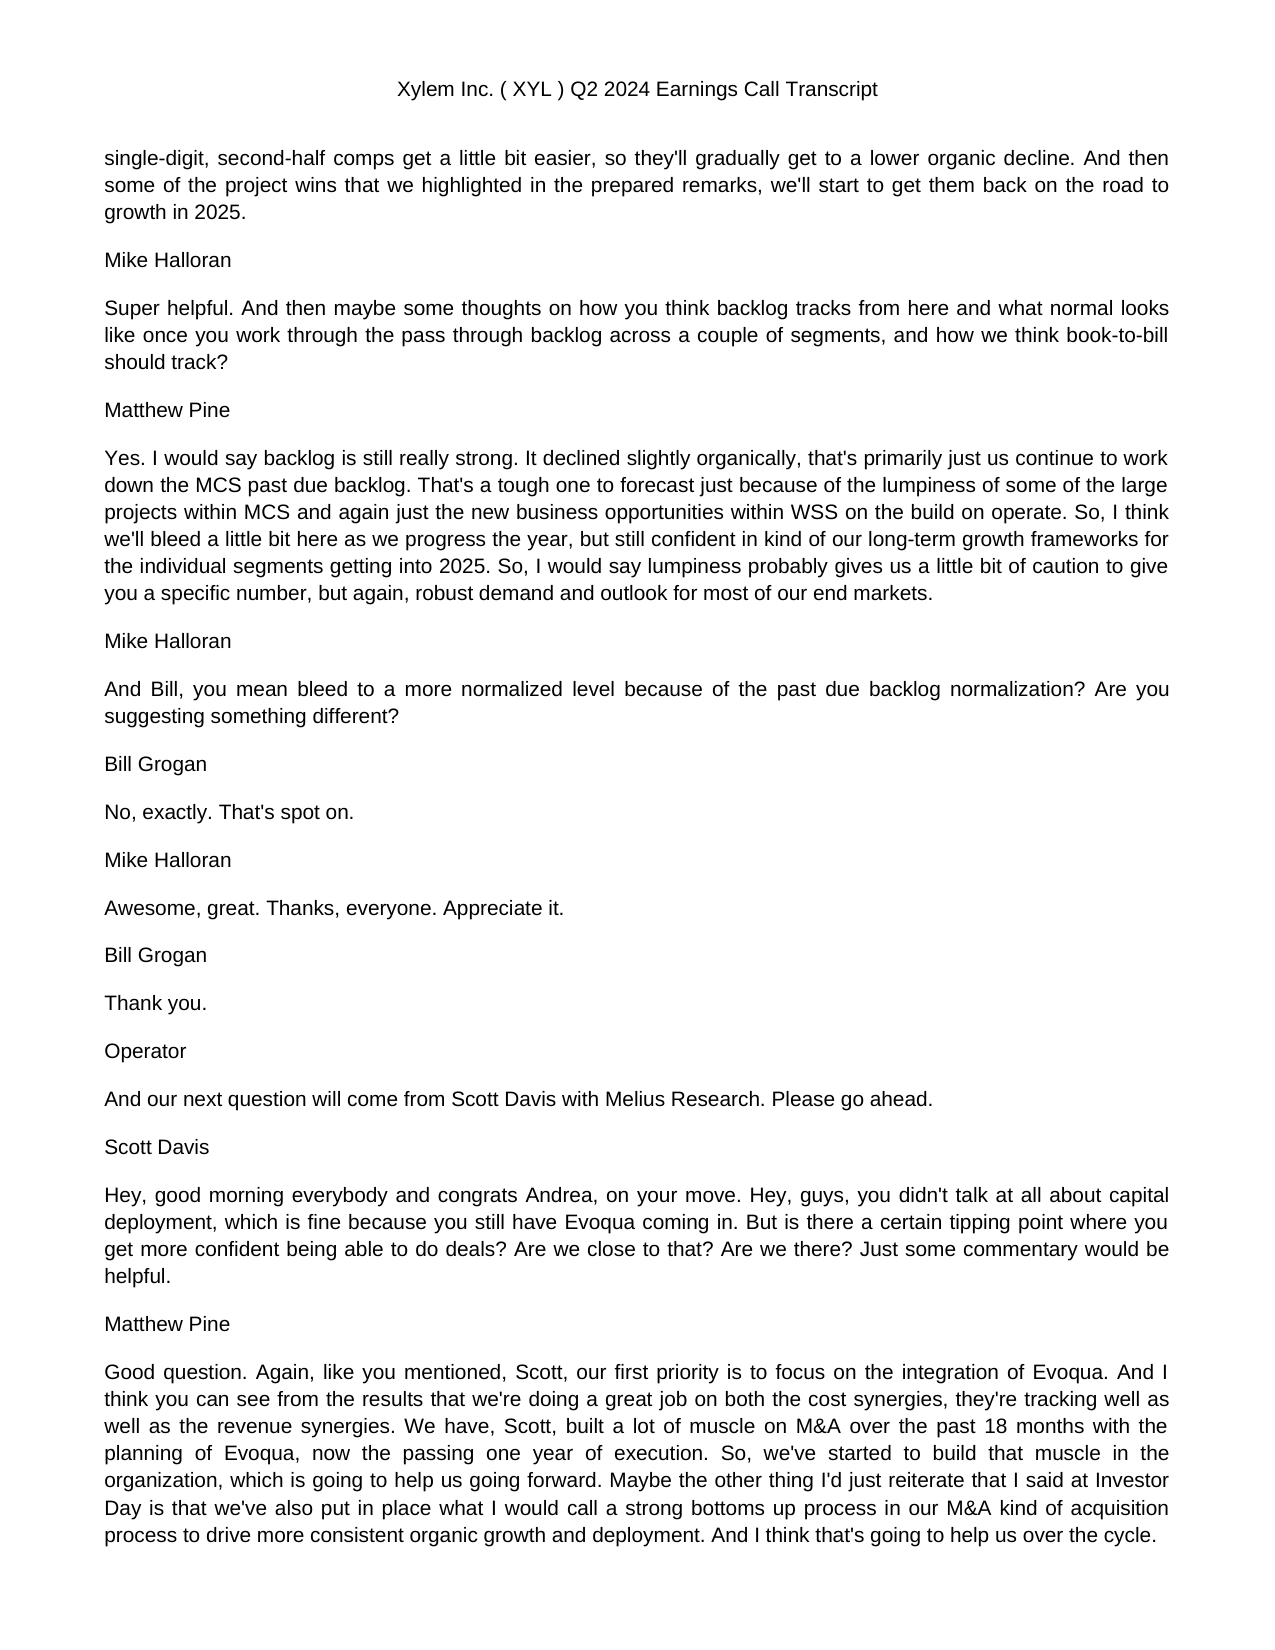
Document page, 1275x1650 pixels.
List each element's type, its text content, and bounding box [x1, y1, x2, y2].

text Super helpful. And then maybe some thoughts on how you think backlog tracks from here and what normal looks like once you work through the pass through backlog across a couple of segments, and how we think book-to-bill should track? [104, 292, 1171, 373]
text Mike Halloran [104, 626, 1171, 653]
text Bill Grogan [104, 940, 1171, 967]
text Bill Grogan [104, 748, 1171, 776]
text Good question. Again, like you mentioned, Scott, our first priority is to focus on the integration of Evoqua. And I think you can see from the results that we're doing a great job on both the cost synergies, they're tracking well as well as the revenue synergies. We have, Scott, built a lot of muscle on M&A over the past 18 months with the planning of Evoqua, now the passing one year of execution. So, we've started to build that muscle in the organization, which is going to help us going forward. Maybe the other thing I'd just reiterate that I said at Investor Day is that we've also put in place what I would call a strong bottoms up process in our M&A kind of acquisition process to drive more consistent organic growth and deployment. And I think that's going to help us over the cycle. [104, 1357, 1171, 1546]
text Matthew Pine [104, 394, 1171, 421]
text Yes. I would say backlog is still really strong. It declined slightly organically, that's primarily just us continue to work down the MCS past due backlog. That's a tough one to forecast just because of the lumpiness of some of the large projects within MCS and again just the new business opportunities within WSS on the build on operate. So, I think we'll bleed a little bit here as we progress the year, but still confident in kind of our long-term growth frameworks for the individual segments getting into 2025. So, I would say lumpiness probably gives us a little bit of caution to give you a specific number, but again, robust demand and outlook for most of our end markets. [104, 442, 1171, 605]
text Thank you. [104, 988, 1171, 1015]
text Awesome, great. Thanks, everyone. Appreciate it. [104, 892, 1171, 919]
text And our next question will come from Scott Davis with Melius Research. Please go ahead. [104, 1084, 1171, 1111]
text Matthew Pine [104, 1309, 1171, 1336]
text Hey, good morning everybody and congrats Andrea, on your move. Hey, guys, you didn't talk at all about capital deployment, which is fine because you still have Evoqua coming in. But is there a certain tipping point where you get more confident being able to do deals? Are we close to that? Are we there? Just some commentary would be helpful. [104, 1180, 1171, 1288]
text Mike Halloran [104, 844, 1171, 871]
text Scott Davis [104, 1132, 1171, 1159]
text No, exactly. That's spot on. [104, 796, 1171, 823]
text And Bill, you mean bleed to a more normalized level because of the past due backlog normalization? Are you suggesting something different? [104, 673, 1171, 728]
text Mike Halloran [104, 244, 1171, 271]
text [104, 142, 1171, 223]
text Operator [104, 1036, 1171, 1063]
